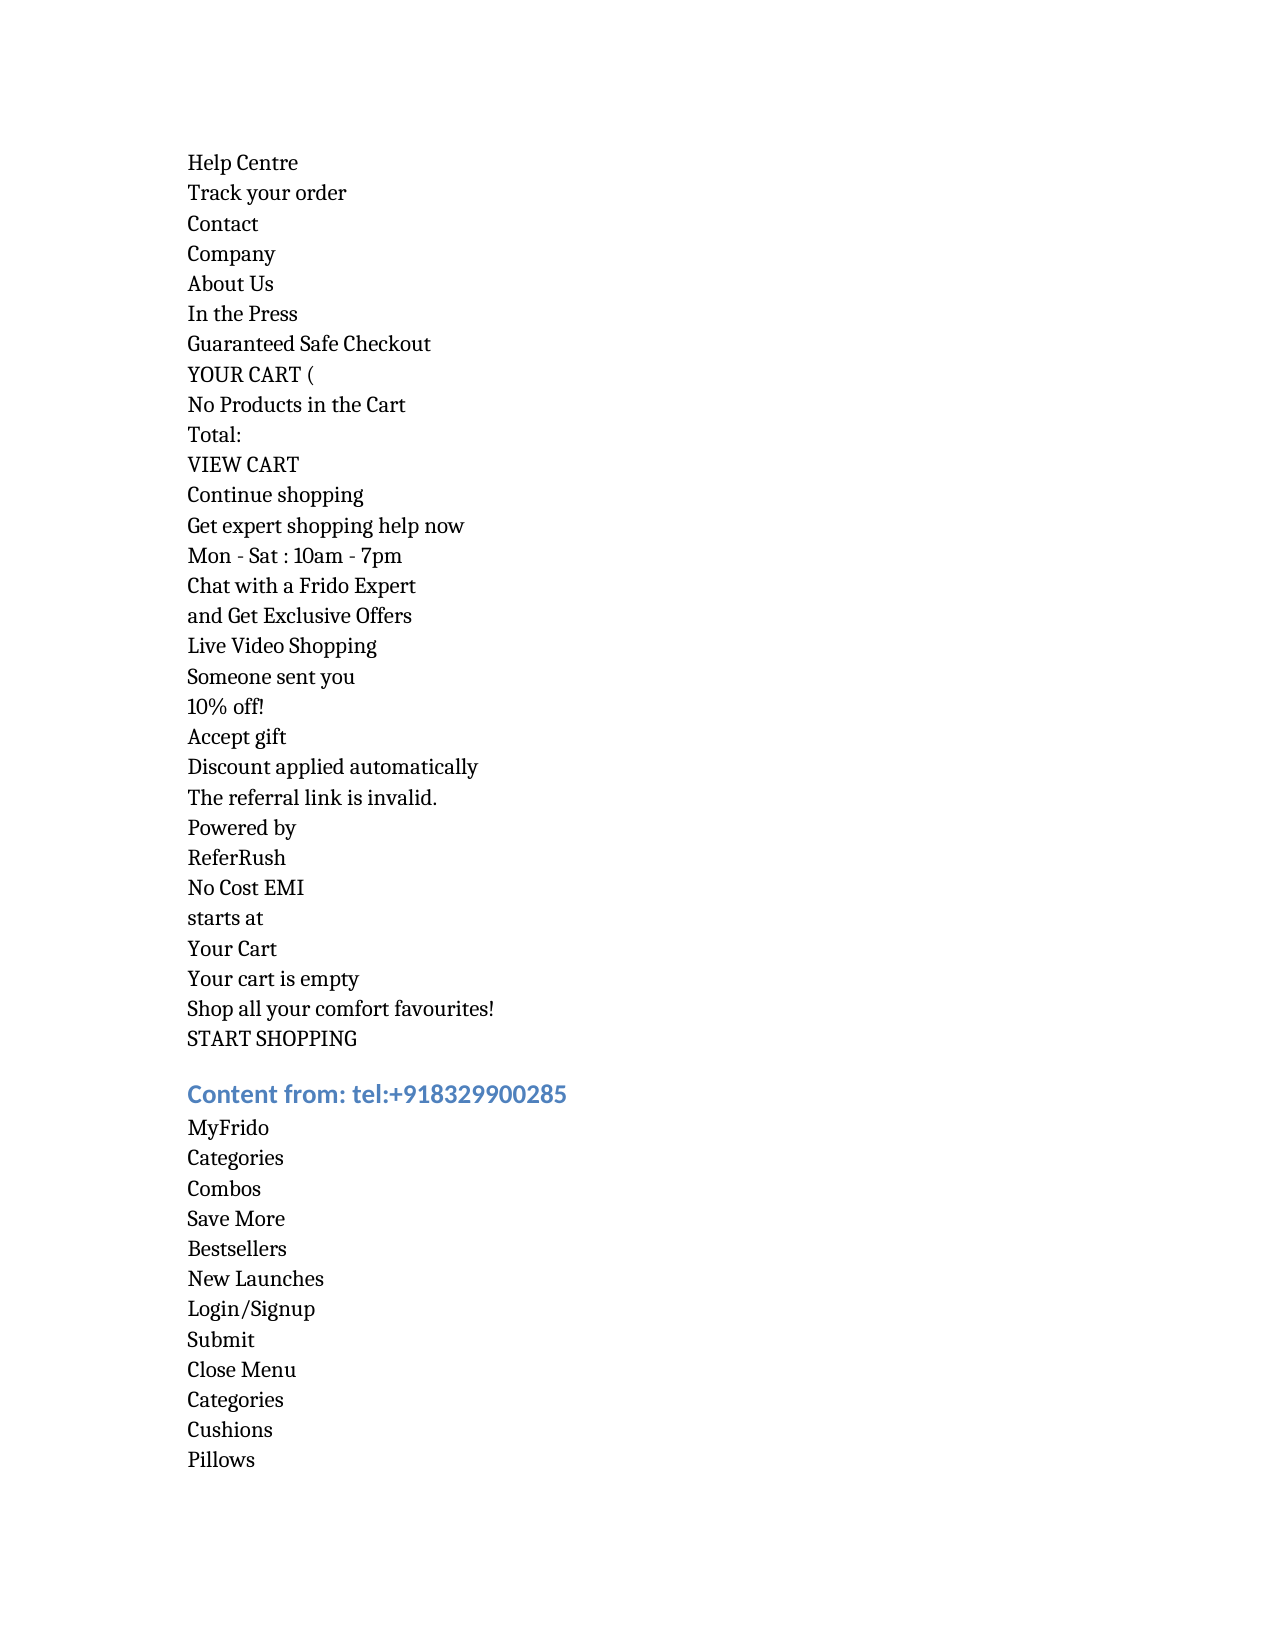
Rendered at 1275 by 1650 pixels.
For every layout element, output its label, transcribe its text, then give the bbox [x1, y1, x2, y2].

subtitle Content from: tel:+918329900285 [187, 1077, 1087, 1110]
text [187, 150, 1087, 1052]
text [187, 1115, 1087, 1474]
